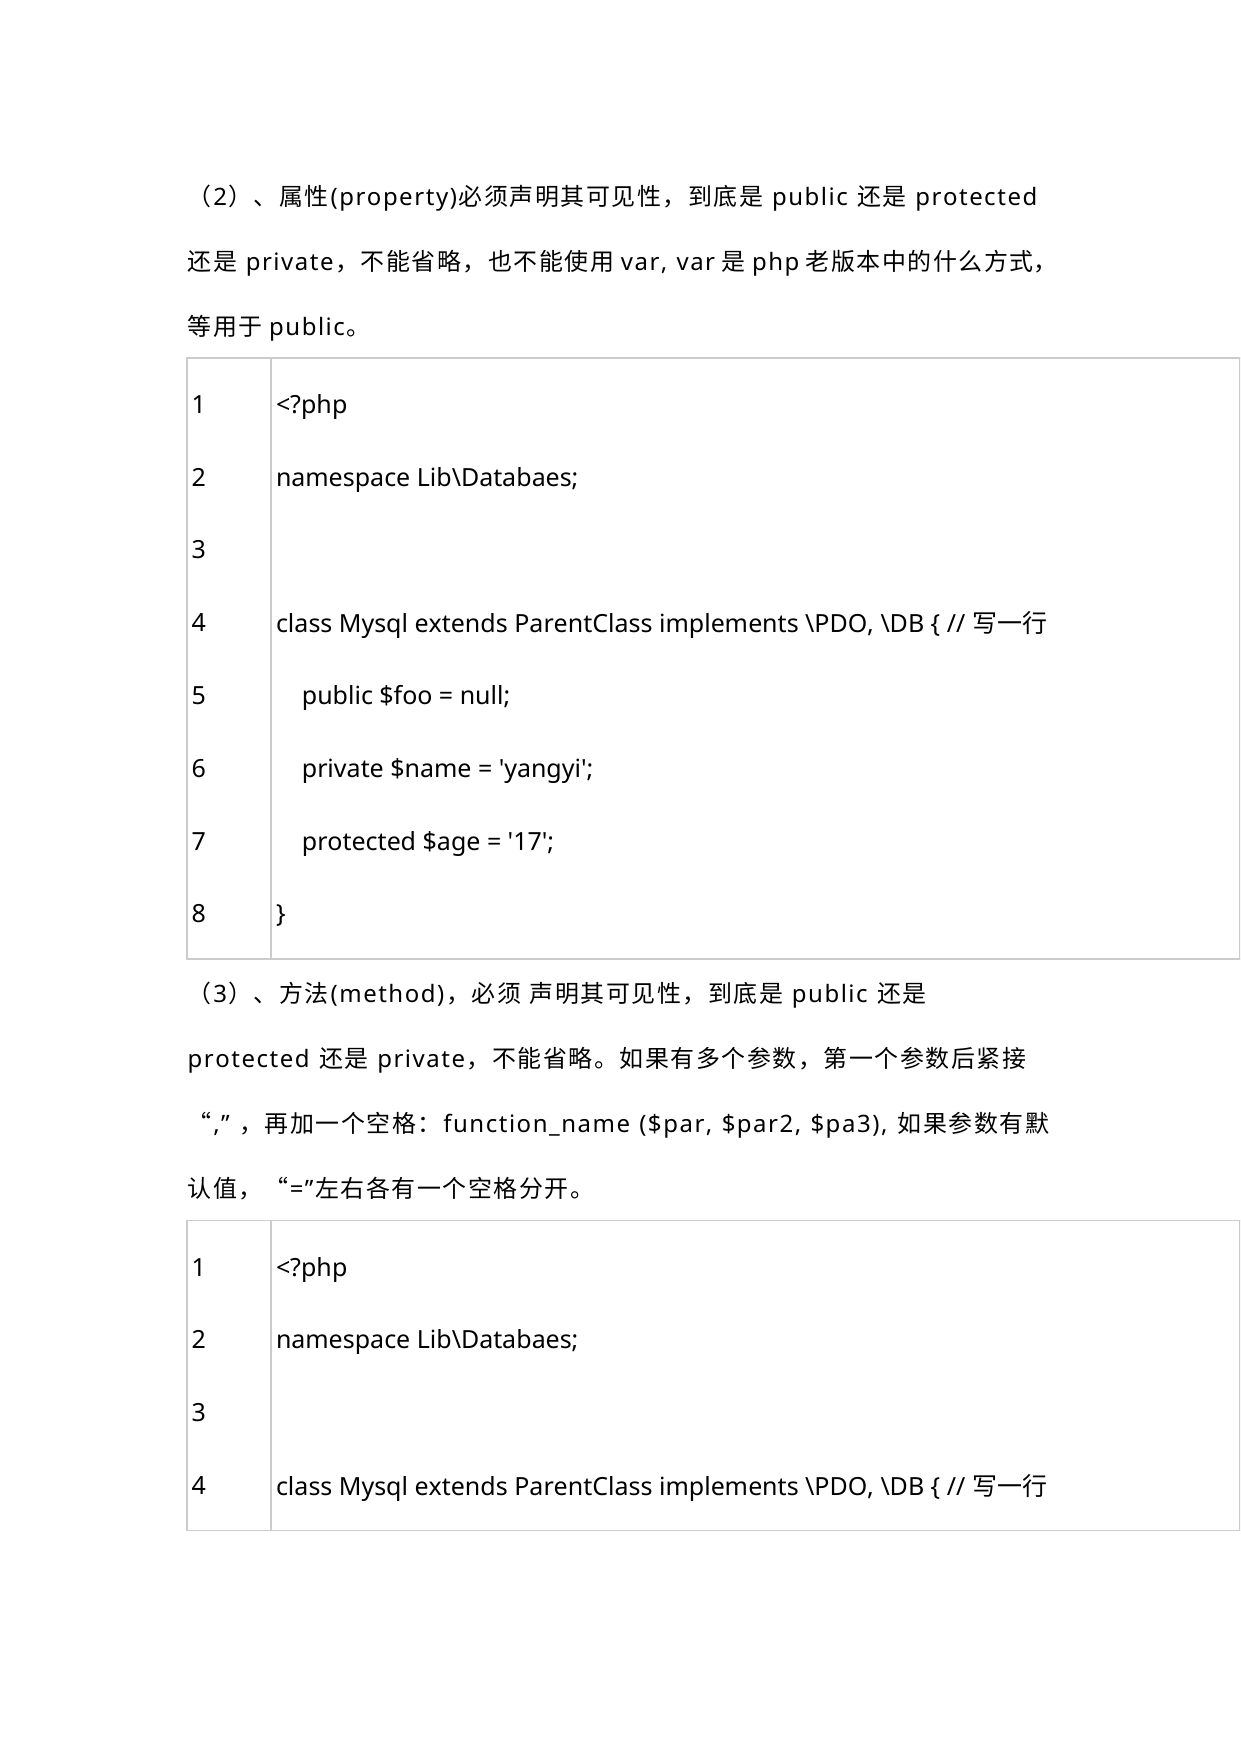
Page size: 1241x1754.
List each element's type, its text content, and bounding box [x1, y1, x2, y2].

table_header 1 2 3 4 5 6 7 8 [188, 1221, 270, 1530]
text （2）、属性(property)必须声明其可见性，到底是 public 还是 protected 还是 private，不能省略，也不能使用var, var是php老版本中的什么方式，等用于public。 [187, 162, 1053, 357]
table_header <?php namespace Lib\Databaes; class Mysql extends ParentClass implements \PDO, \DB { // 写一行 public $foo = null; private $name = 'yangyi'; protected $age = '17'; } [272, 359, 1239, 958]
table_header 1 2 3 4 5 6 7 8 [188, 359, 270, 958]
text （3）、方法(method)，必须 声明其可见性，到底是 public 还是 protected 还是 private，不能省略。如果有多个参数，第一个参数后紧接“,” ，再加一个空格：function_name ($par, $par2, $pa3), 如果参数有默认值，“=”左右各有一个空格分开。 [187, 960, 1053, 1220]
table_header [272, 1221, 1239, 1530]
